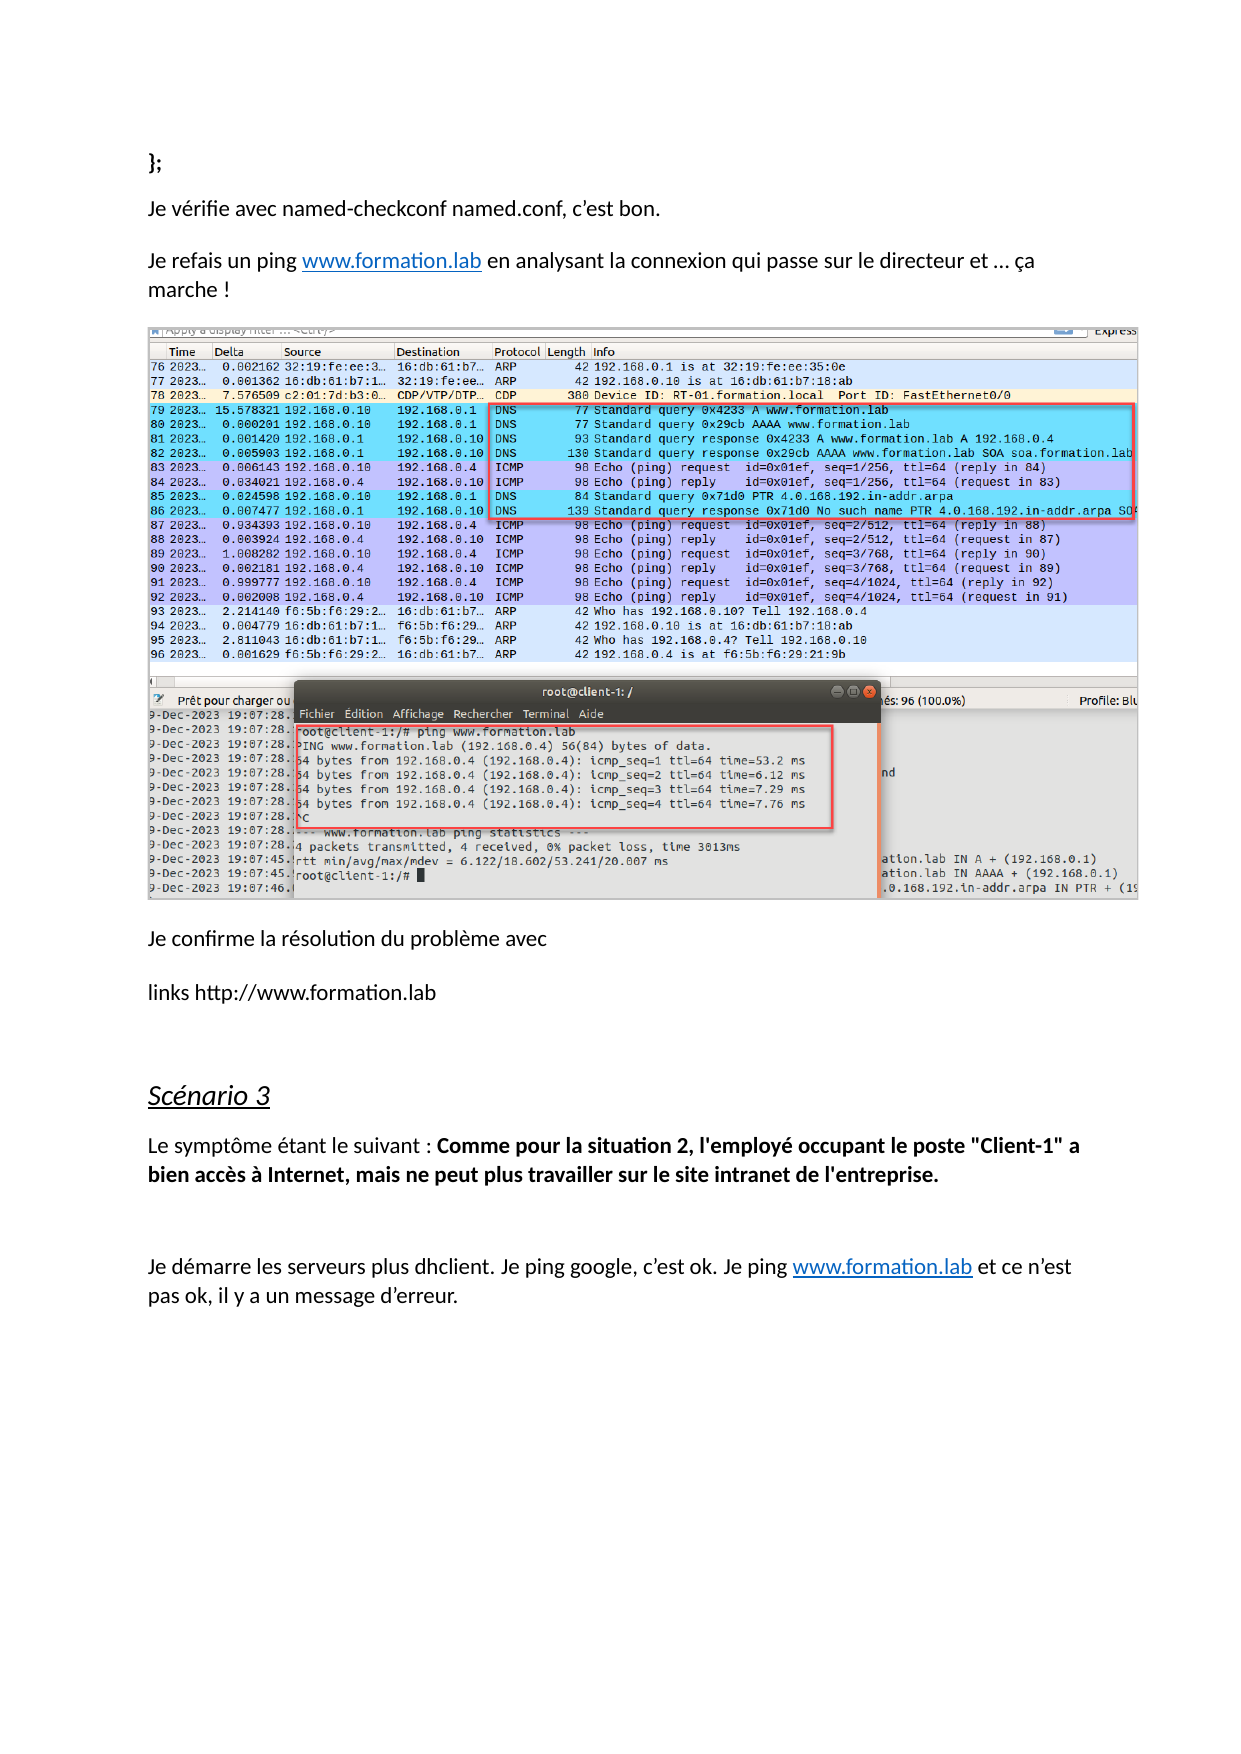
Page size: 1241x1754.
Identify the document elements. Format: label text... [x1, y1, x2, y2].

text Je confirme la résolution du problème avec [148, 924, 1093, 953]
text Je vérifie avec named-checkconf named.conf, c’est bon. [148, 194, 1093, 222]
text links http://www.formation.lab [148, 978, 1093, 1006]
text Je refais un ping www.formation.lab en analysant la connexion qui passe sur le directeur et … ça marche ! [148, 247, 1093, 303]
picture [147, 327, 1139, 900]
text Scénario 3 [148, 1077, 1093, 1112]
text Je démarre les serveurs plus dhclient. Je ping google, c’est ok. Je ping www.formation.lab et ce n’est pas ok, il y a un message d’erreur. [148, 1252, 1093, 1309]
text Le symptôme étant le suivant : Comme pour la situation 2, l'employé occupant le poste "Client-1" a bien accès à Internet, mais ne peut plus travailler sur le site intranet de l'entreprise. [148, 1131, 1093, 1188]
text }; [148, 148, 1093, 176]
